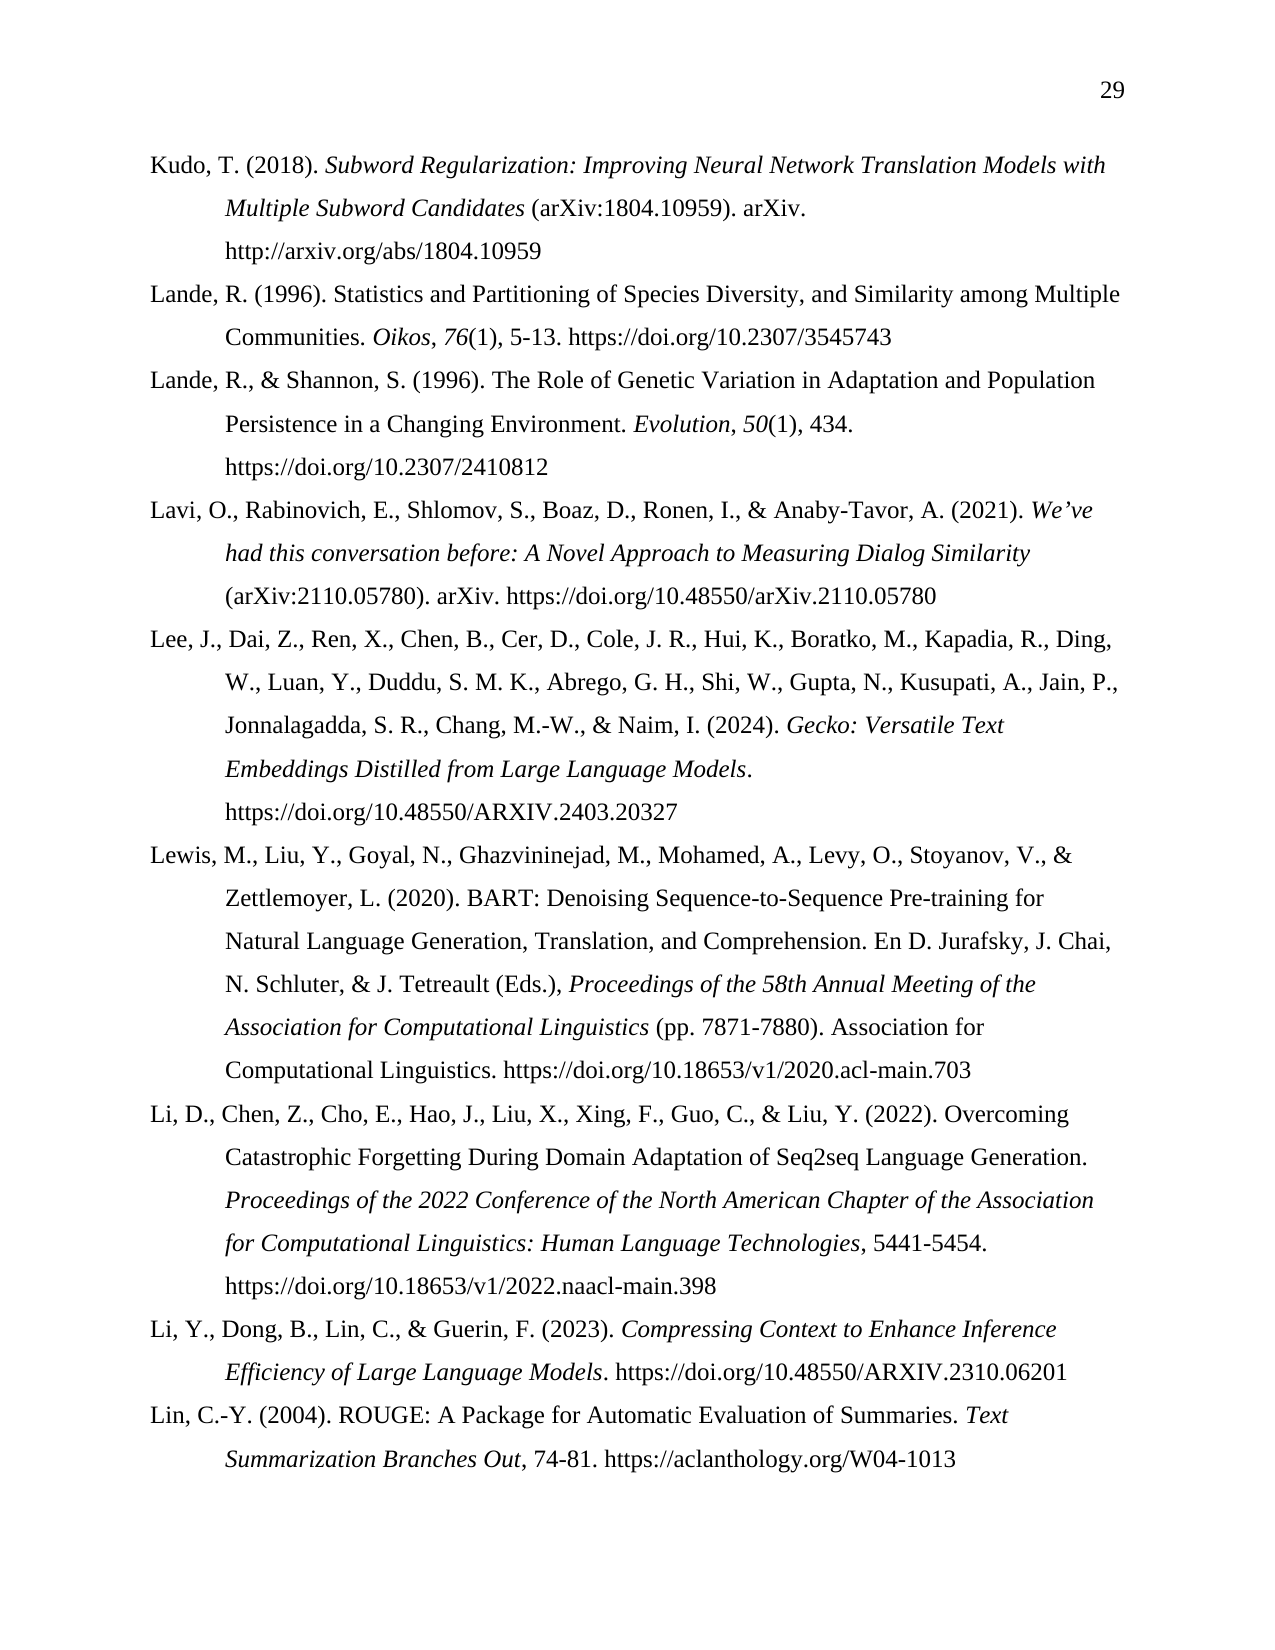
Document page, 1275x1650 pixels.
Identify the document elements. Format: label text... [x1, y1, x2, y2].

text Lin, C.-Y. (2004). ROUGE: A Package for Automatic Evaluation of Summaries. Text Summarization Branches Out, 74-81. https://aclanthology.org/W04-1013 [150, 1401, 1125, 1472]
text Kudo, T. (2018). Subword Regularization: Improving Neural Network Translation Models with Multiple Subword Candidates (arXiv:1804.10959). arXiv. http://arxiv.org/abs/1804.10959 [150, 150, 1125, 265]
text Li, D., Chen, Z., Cho, E., Hao, J., Liu, X., Xing, F., Guo, C., & Liu, Y. (2022). Overcoming Catastrophic Forgetting During Domain Adaptation of Seq2seq Language Generation. Proceedings of the 2022 Conference of the North American Chapter of the Association for Computational Linguistics: Human Language Technologies, 5441-5454. https://doi.org/10.18653/v1/2022.naacl-main.398 [150, 1099, 1125, 1300]
text Lewis, M., Liu, Y., Goyal, N., Ghazvininejad, M., Mohamed, A., Levy, O., Stoyanov, V., & Zettlemoyer, L. (2020). BART: Denoising Sequence-to-Sequence Pre-training for Natural Language Generation, Translation, and Comprehension. En D. Jurafsky, J. Chai, N. Schluter, & J. Tetreault (Eds.), Proceedings of the 58th Annual Meeting of the Association for Computational Linguistics (pp. 7871-7880). Association for Computational Linguistics. https://doi.org/10.18653/v1/2020.acl-main.703 [150, 840, 1125, 1084]
text Lande, R. (1996). Statistics and Partitioning of Species Diversity, and Similarity among Multiple Communities. Oikos, 76(1), 5-13. https://doi.org/10.2307/3545743 [150, 279, 1125, 351]
text Lande, R., & Shannon, S. (1996). The Role of Genetic Variation in Adaptation and Population Persistence in a Changing Environment. Evolution, 50(1), 434. https://doi.org/10.2307/2410812 [150, 366, 1125, 481]
text Lavi, O., Rabinovich, E., Shlomov, S., Boaz, D., Ronen, I., & Anaby-Tavor, A. (2021). We’ve had this conversation before: A Novel Approach to Measuring Dialog Similarity (arXiv:2110.05780). arXiv. https://doi.org/10.48550/arXiv.2110.05780 [150, 495, 1125, 610]
text Li, Y., Dong, B., Lin, C., & Guerin, F. (2023). Compressing Context to Enhance Inference Efficiency of Large Language Models. https://doi.org/10.48550/ARXIV.2310.06201 [150, 1314, 1125, 1386]
text Lee, J., Dai, Z., Ren, X., Chen, B., Cer, D., Cole, J. R., Hui, K., Boratko, M., Kapadia, R., Ding, W., Luan, Y., Duddu, S. M. K., Abrego, G. H., Shi, W., Gupta, N., Kusupati, A., Jain, P., Jonnalagadda, S. R., Chang, M.-W., & Naim, I. (2024). Gecko: Versatile Text Embeddings Distilled from Large Language Models. https://doi.org/10.48550/ARXIV.2403.20327 [150, 624, 1125, 826]
